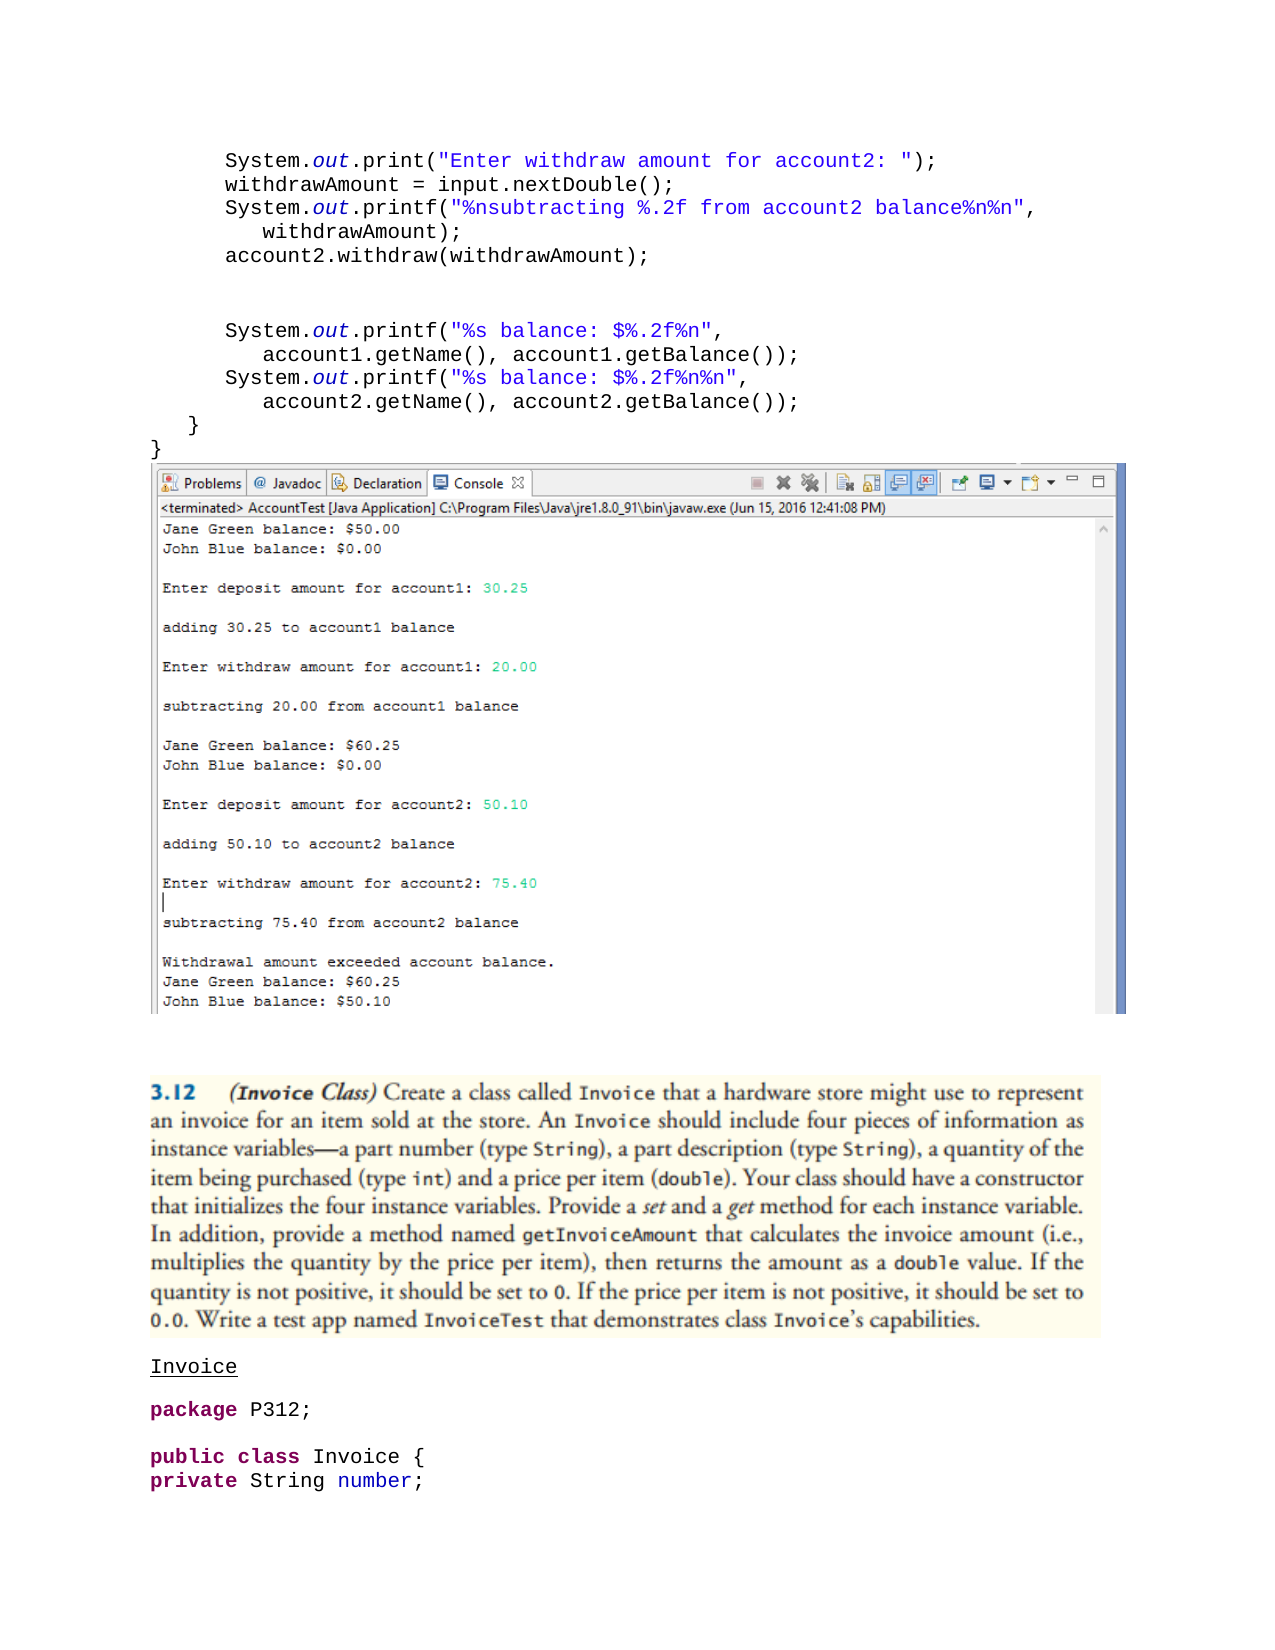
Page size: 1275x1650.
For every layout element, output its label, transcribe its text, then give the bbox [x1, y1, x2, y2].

text System.out.printf("%s balance: $%.2f%n%n", [150, 367, 1125, 391]
picture [150, 1075, 1101, 1338]
text } [150, 414, 1125, 438]
picture [150, 463, 1126, 1014]
text withdrawAmount); [150, 221, 1125, 244]
text public class Invoice { [150, 1446, 1125, 1470]
text account1.getName(), account1.getBalance()); [150, 343, 1125, 367]
text account2.withdraw(withdrawAmount); [150, 244, 1125, 268]
text package P312; [150, 1399, 1125, 1422]
text account2.getName(), account2.getBalance()); [150, 391, 1125, 414]
text } [150, 438, 1125, 463]
text System.out.print("Enter withdraw amount for account2: "); [150, 150, 1125, 174]
text private String number; [150, 1470, 1125, 1493]
text withdrawAmount = input.nextDouble(); [150, 174, 1125, 197]
text System.out.printf("%nsubtracting %.2f from account2 balance%n%n", [150, 197, 1125, 221]
text Invoice [150, 1357, 1125, 1380]
text System.out.printf("%s balance: $%.2f%n", [150, 320, 1125, 343]
